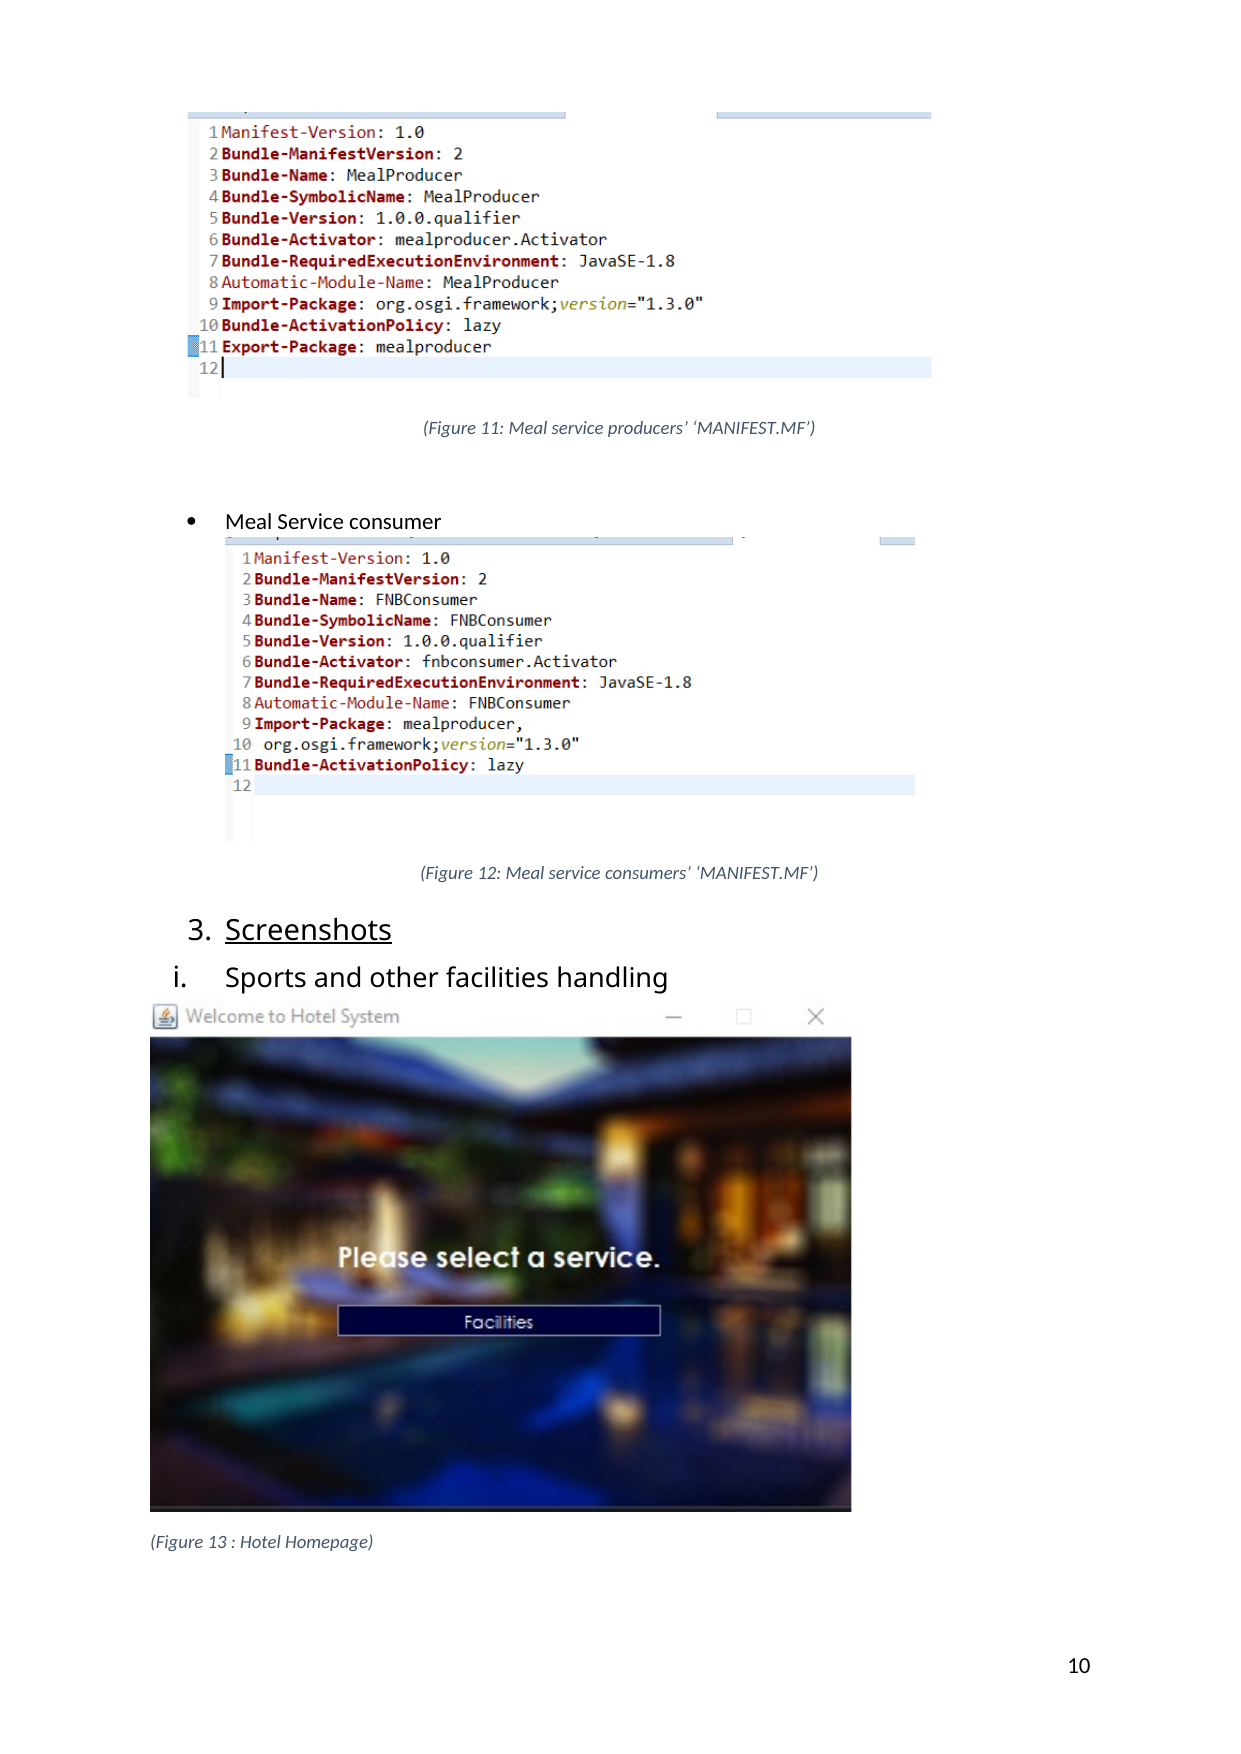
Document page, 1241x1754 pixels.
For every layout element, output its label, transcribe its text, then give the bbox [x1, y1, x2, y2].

subtitle Sports and other facilities handling [187, 956, 1090, 996]
subtitle Screenshots [187, 909, 1090, 948]
text (Figure 12: Meal service consumers’ ‘MANIFEST.MF’) [150, 861, 1090, 884]
picture [225, 537, 915, 843]
text (Figure 13 : Hotel Homepage) [150, 1530, 1090, 1553]
picture [187, 112, 932, 398]
picture [150, 998, 852, 1512]
list Meal Service consumer [187, 507, 1090, 535]
text (Figure 11: Meal service producers’ ‘MANIFEST.MF’) [150, 416, 1090, 439]
